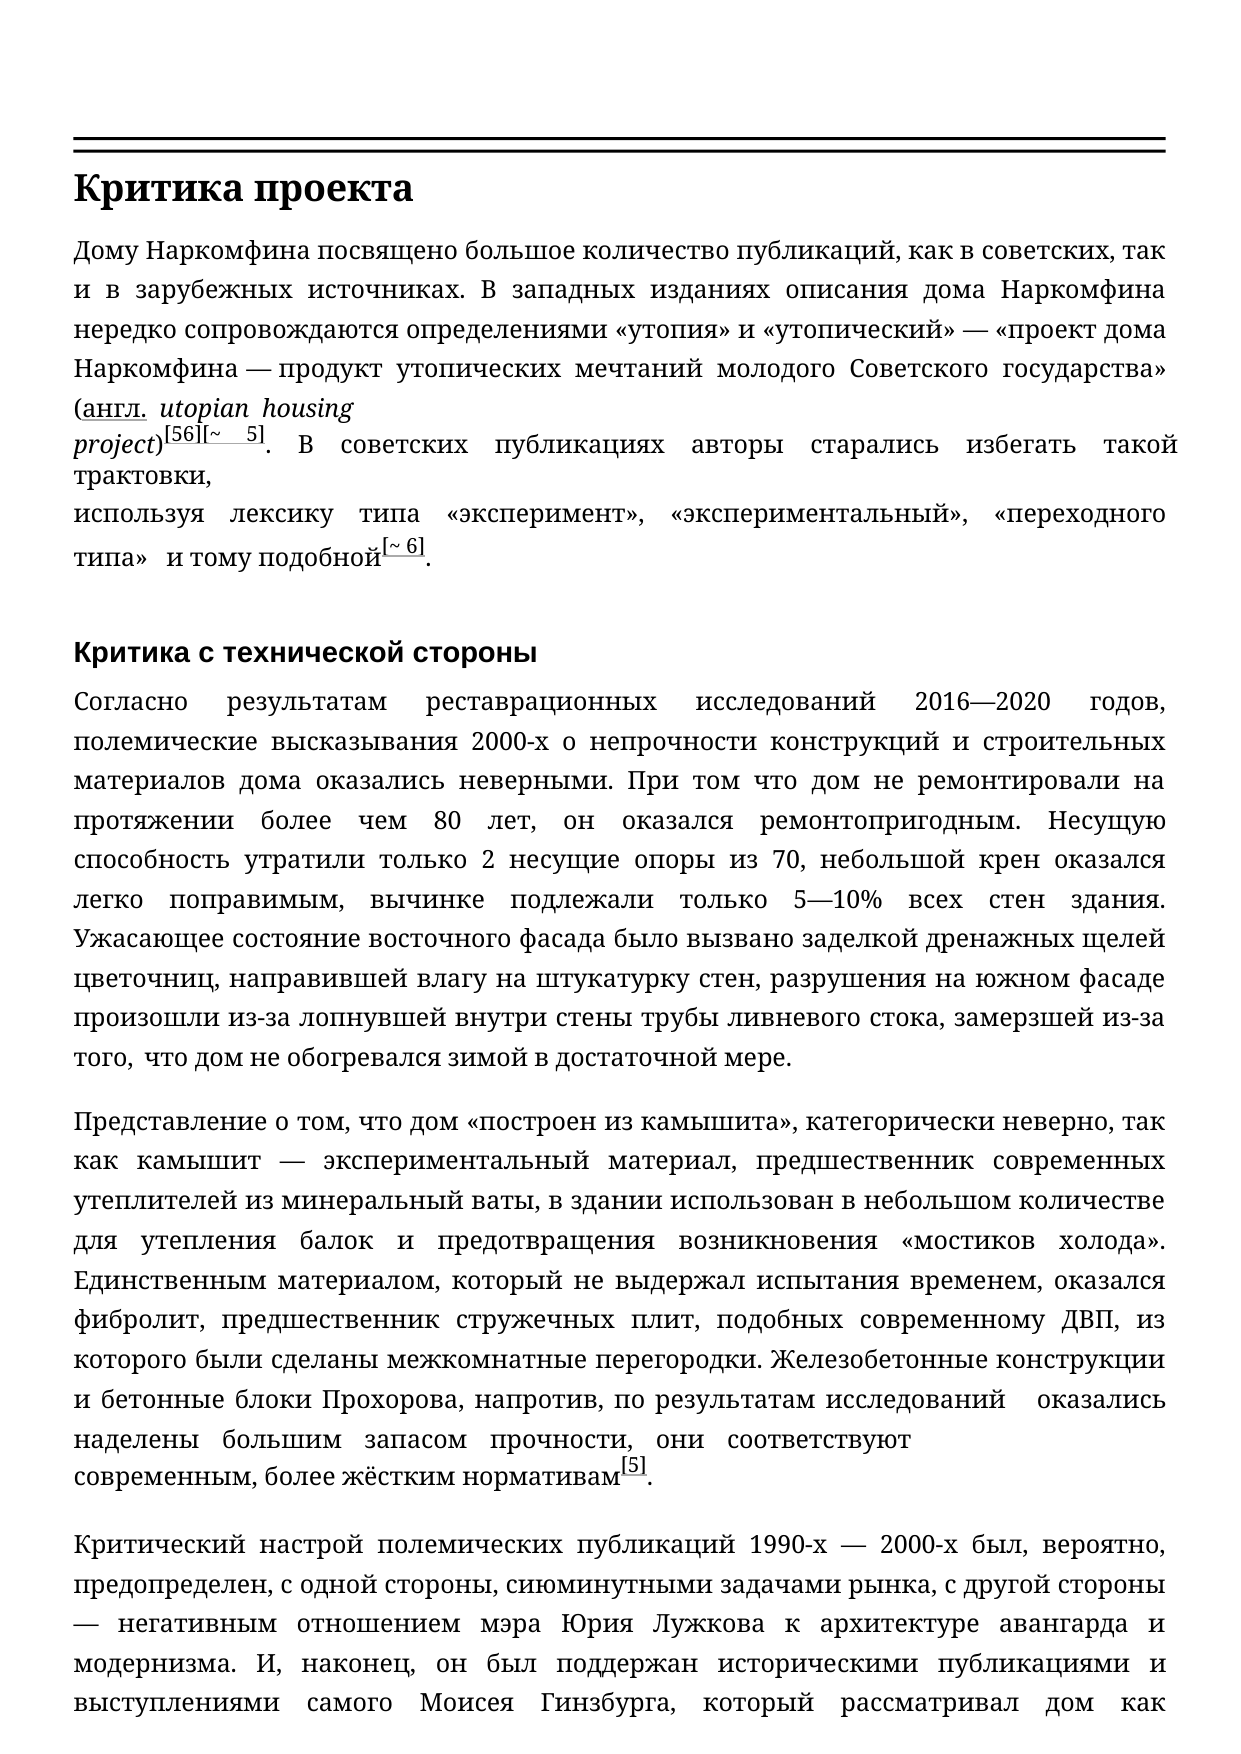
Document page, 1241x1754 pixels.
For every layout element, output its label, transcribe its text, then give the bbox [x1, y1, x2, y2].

subtitle Критика с технической стороны [73, 635, 1178, 668]
text современным, более жёстким нормативам[5]. [73, 1461, 1178, 1491]
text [73, 1527, 1167, 1719]
subtitle Критика проекта [73, 90, 1178, 213]
text project)[56][~ 5]. В советских публикациях авторы старались избегать такой трактовки, [73, 430, 1178, 490]
text Представление о том, что дом «построен из камышита», категорически неверно, так как камышит — экспериментальный материал, предшественник современных утеплителей из минеральный ваты, в здании использован в небольшом количестве для утепления балок и предотвращения возникновения «мостиков холода». Единственным материалом, который не выдержал испытания временем, оказался фибролит, предшественник стружечных плит, подобных современному ДВП, из которого были сделаны межкомнатные перегородки. Железобетонные конструкции и бетонные блоки Прохорова, напротив, по результатам исследований оказались наделены большим запасом прочности, они соответствуют [73, 1103, 1167, 1456]
text Дому Наркомфина посвящено большое количество публикаций, как в советских, так и в зарубежных источниках. В западных изданиях описания дома Наркомфина нередко сопровождаются определениями «утопия» и «утопический» — «проект дома Наркомфина — продукт утопических мечтаний молодого Советского государства» (англ. utopian housing [73, 232, 1167, 424]
text Согласно результатам реставрационных исследований 2016—2020 годов, полемические высказывания 2000-х о непрочности конструкций и строительных материалов дома оказались неверными. При том что дом не ремонтировали на протяжении более чем 80 лет, он оказался ремонтопригодным. Несущую способность утратили только 2 несущие опоры из 70, небольшой крен оказался легко поправимым, вычинке подлежали только 5—10% всех стен здания. Ужасающее состояние восточного фасада было вызвано заделкой дренажных щелей цветочниц, направившей влагу на штукатурку стен, разрушения на южном фасаде произошли из-за лопнувшей внутри стены трубы ливневого стока, замерзшей из-за того, что дом не обогревался зимой в достаточной мере. [73, 684, 1167, 1073]
text используя лексику типа «эксперимент», «экспериментальный», «переходного типа» и тому подобной[~ 6]. [73, 496, 1167, 573]
